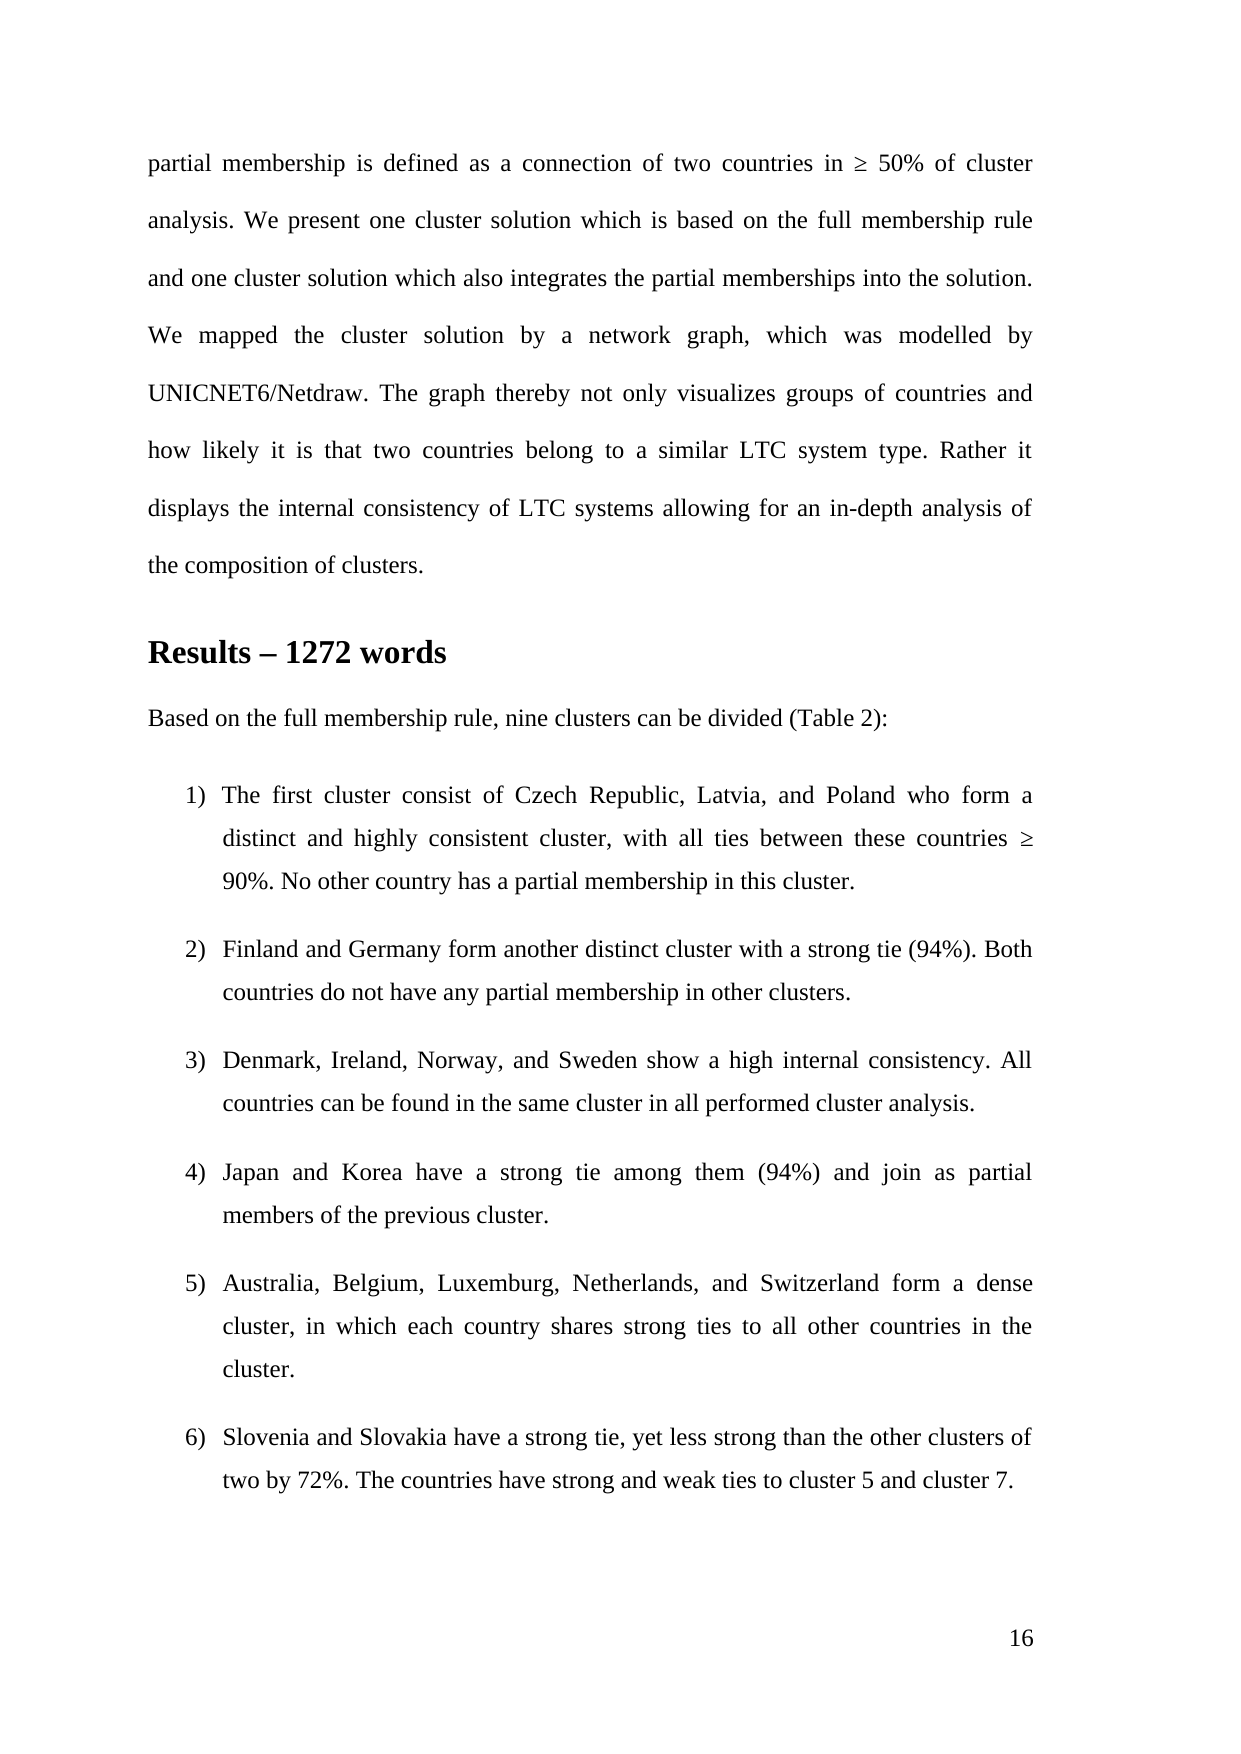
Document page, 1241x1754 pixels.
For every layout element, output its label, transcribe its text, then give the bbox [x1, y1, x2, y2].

list Finland and Germany form another distinct cluster with a strong tie (94%). Both countries do not have any partial membership in other clusters. [185, 934, 1034, 1006]
list Australia, Belgium, Luxemburg, Netherlands, and Switzerland form a dense cluster, in which each country shares strong ties to all other countries in the cluster. [185, 1268, 1034, 1383]
list Denmark, Ireland, Norway, and Sweden show a high internal consistency. All countries can be found in the same cluster in all performed cluster analysis. [185, 1045, 1034, 1117]
subtitle Results – 1272 words [148, 633, 916, 671]
list Slovenia and Slovakia have a strong tie, yet less strong than the other clusters of two by 72%. The countries have strong and weak ties to cluster 5 and cluster 7. [185, 1422, 1034, 1494]
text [148, 148, 1034, 579]
text The first cluster consist of Czech Republic, Latvia, and Poland who form a distinct and highly consistent cluster, with all ties between these countries ≥ 90%. No other country has a partial membership in this cluster. [185, 780, 1034, 895]
list Japan and Korea have a strong tie among them (94%) and join as partial members of the previous cluster. [185, 1157, 1034, 1228]
text Based on the full membership rule, nine clusters can be divided (Table 2): [148, 703, 1034, 732]
